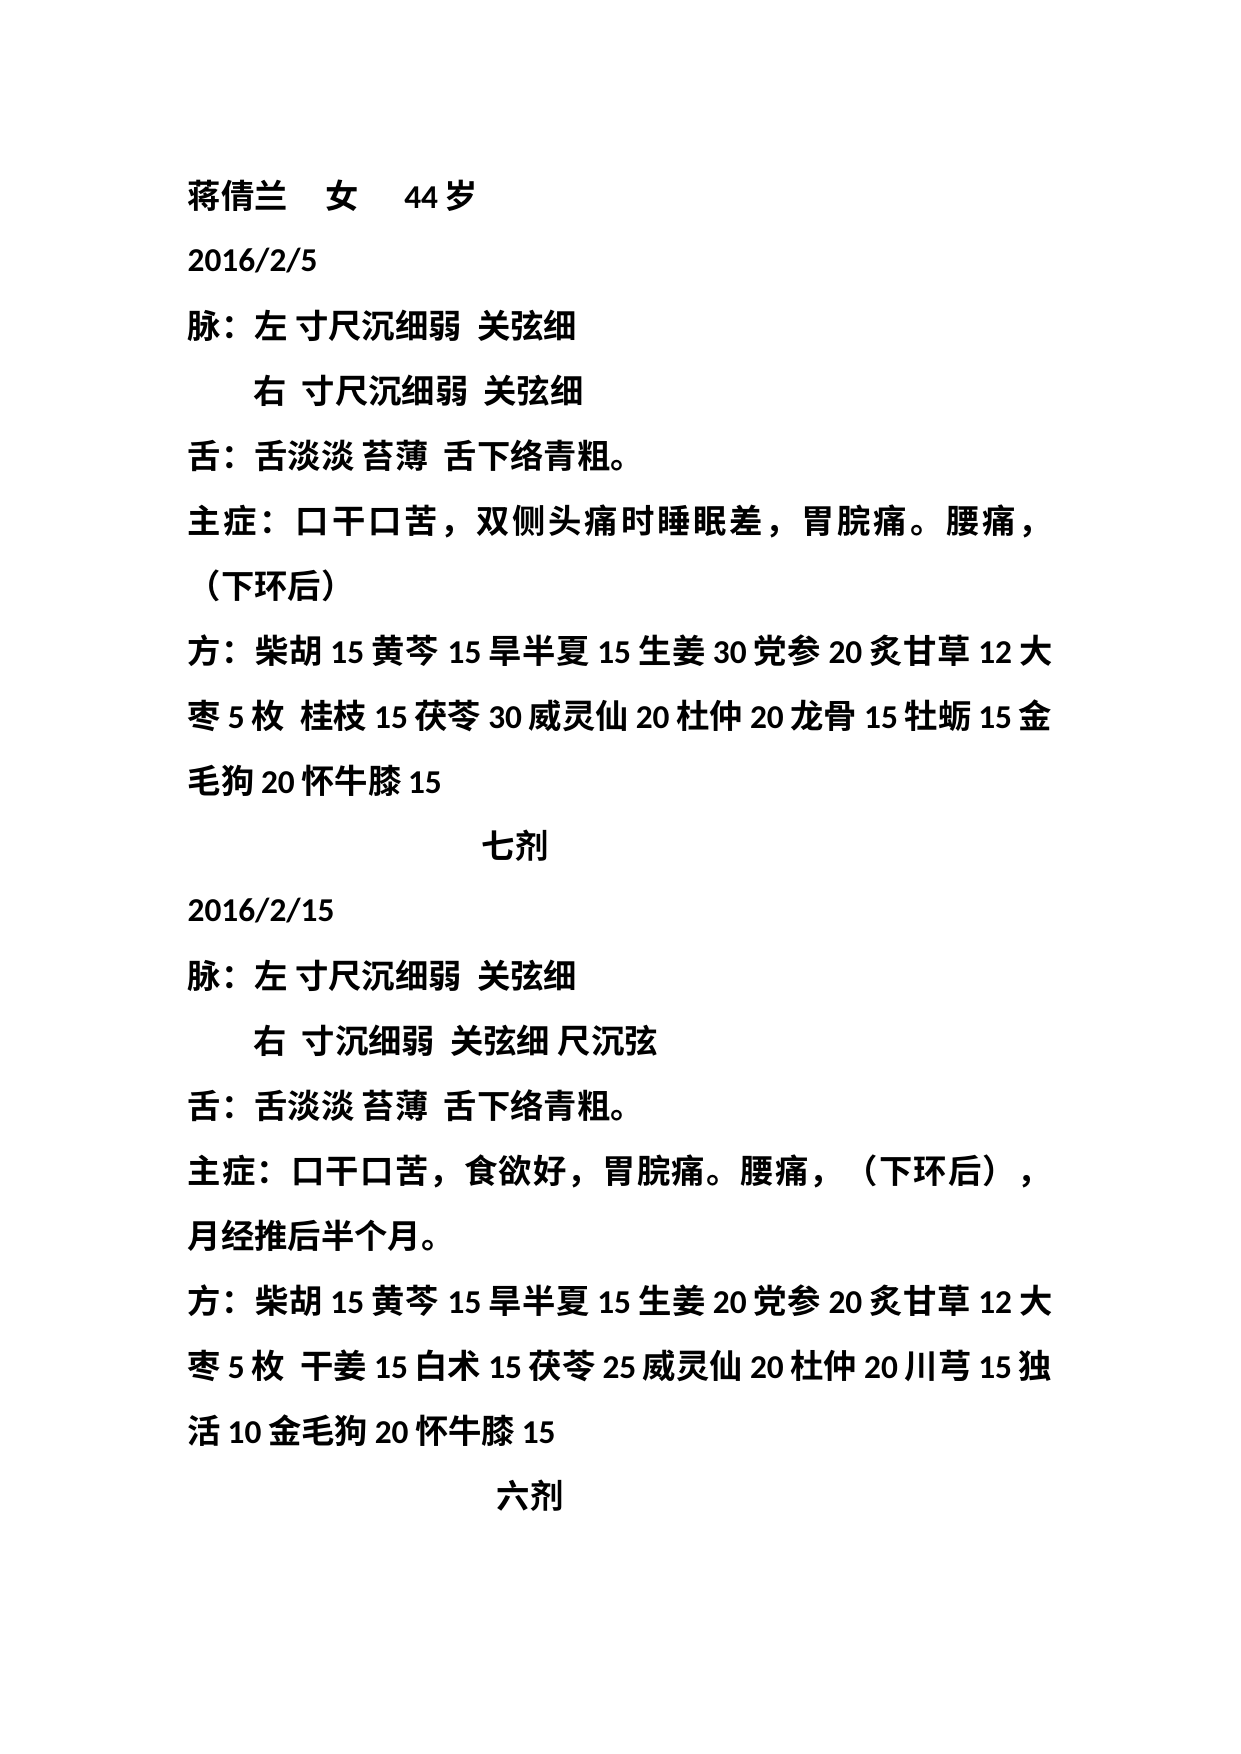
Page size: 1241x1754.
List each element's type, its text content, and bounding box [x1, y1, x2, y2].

text 脉：左 寸尺沉细弱 关弦细 [187, 942, 1053, 1007]
text 脉：左 寸尺沉细弱 关弦细 [187, 292, 1053, 357]
text 六剂 [187, 1462, 1053, 1527]
text 方：柴胡15黄芩 15旱半夏15生姜20党参20炙甘草12大枣5枚 干姜15白术15茯苓25威灵仙20杜仲20川芎15独活10金毛狗20怀牛膝15 [187, 1267, 1053, 1462]
text 2016/2/15 [187, 877, 1053, 942]
text 主症：口干口苦，食欲好，胃脘痛。腰痛，（下环后），月经推后半个月。 [187, 1137, 1053, 1267]
text 舌：舌淡淡 苔薄 舌下络青粗。 [187, 1072, 1053, 1137]
text 方：柴胡15黄芩 15旱半夏15生姜30党参20炙甘草12大枣5枚 桂枝15茯苓30威灵仙20杜仲20龙骨15牡蛎15金毛狗20怀牛膝15 [187, 617, 1053, 812]
text 主症：口干口苦，双侧头痛时睡眠差，胃脘痛。腰痛，（下环后） [187, 487, 1053, 617]
text 右 寸尺沉细弱 关弦细 [187, 357, 1053, 422]
text 蒋倩兰 女 44岁 [187, 162, 1053, 227]
text 舌：舌淡淡 苔薄 舌下络青粗。 [187, 422, 1053, 487]
text 右 寸沉细弱 关弦细 尺沉弦 [187, 1007, 1053, 1072]
text 2016/2/5 [187, 227, 1053, 292]
text 七剂 [187, 812, 1053, 877]
